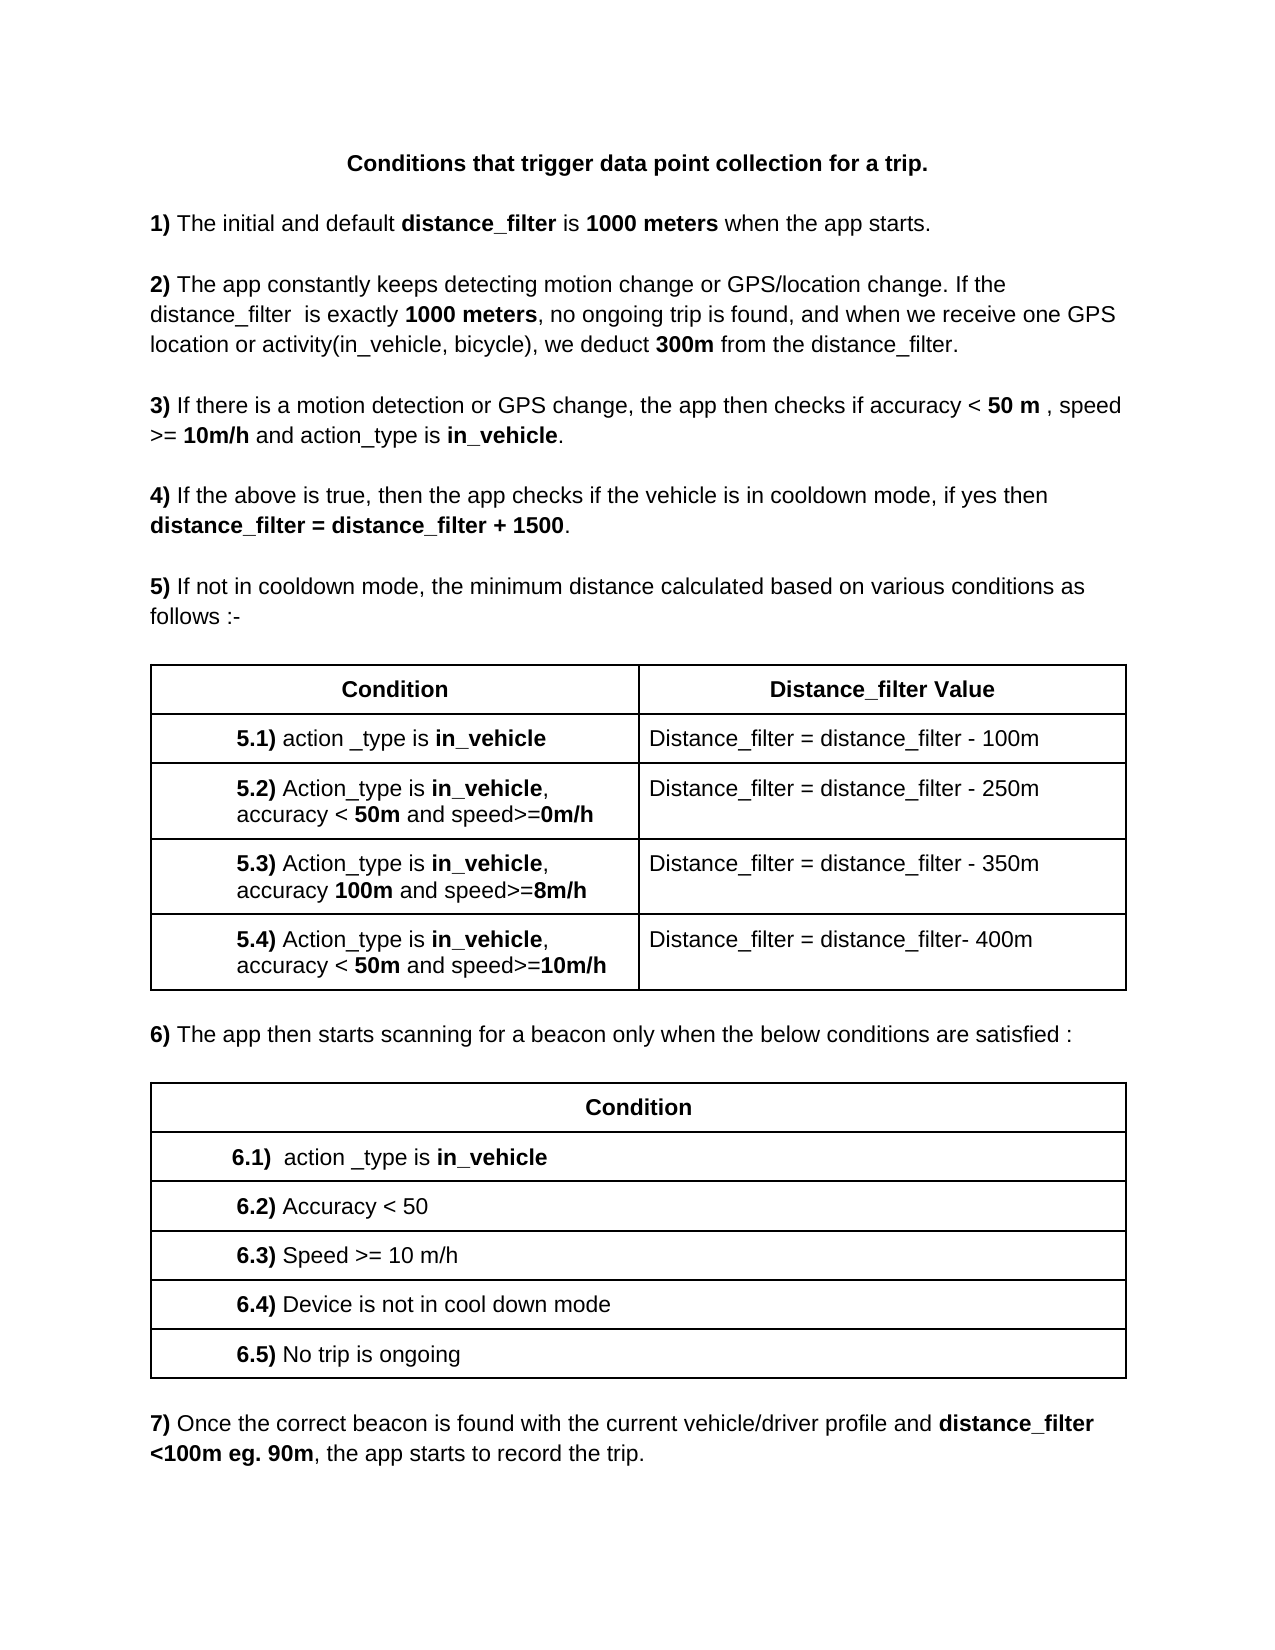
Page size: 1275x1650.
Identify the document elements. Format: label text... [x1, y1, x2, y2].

table_cell 6.1) action _type is in_vehicle [152, 1133, 1125, 1180]
table_header Distance_filter Value [640, 666, 1125, 713]
table_cell Distance_filter = distance_filter - 250m [640, 764, 1125, 838]
table_cell 6.2) Accuracy < 50 [152, 1182, 1125, 1229]
table_header Condition [152, 666, 638, 713]
table_cell 5.2) Action_type is in_vehicle, accuracy < 50m and speed>=0m/h [152, 764, 638, 838]
table_header Condition [152, 1084, 1125, 1131]
table_cell 6.5) No trip is ongoing [152, 1330, 1125, 1377]
text 4) If the above is true, then the app checks if the vehicle is in cooldown mode, if yes then distance_filter = distance_filter + 1500. [150, 482, 1125, 539]
table_cell 5.4) Action_type is in_vehicle, accuracy < 50m and speed>=10m/h [152, 915, 638, 989]
table_cell Distance_filter = distance_filter - 100m [640, 715, 1125, 762]
table_cell Distance_filter = distance_filter - 350m [640, 840, 1125, 913]
text 7) Once the correct beacon is found with the current vehicle/driver profile and distance_filter <100m eg. 90m, the app starts to record the trip. [150, 1409, 1125, 1466]
table_cell Distance_filter = distance_filter- 400m [640, 915, 1125, 989]
table_cell 6.3) Speed >= 10 m/h [152, 1232, 1125, 1279]
text 2) The app constantly keeps detecting motion change or GPS/location change. If the distance_filter is exactly 1000 meters, no ongoing trip is found, and when we receive one GPS location or activity(in_vehicle, bicycle), we deduct 300m from the distance_filter. [150, 271, 1125, 358]
text 5) If not in cooldown mode, the minimum distance calculated based on various conditions as follows :- [150, 573, 1125, 629]
table_cell 5.1) action _type is in_vehicle [152, 715, 638, 762]
text 6) The app then starts scanning for a beacon only when the below conditions are satisfied : [150, 1021, 1125, 1048]
text 1) The initial and default distance_filter is 1000 meters when the app starts. [150, 210, 1125, 237]
table_cell 6.4) Device is not in cool down mode [152, 1281, 1125, 1328]
text 3) If there is a motion detection or GPS change, the app then checks if accuracy < 50 m , speed >= 10m/h and action_type is in_vehicle. [150, 392, 1125, 448]
text Conditions that trigger data point collection for a trip. [150, 150, 1125, 176]
table_cell 5.3) Action_type is in_vehicle, accuracy 100m and speed>=8m/h [152, 840, 638, 913]
